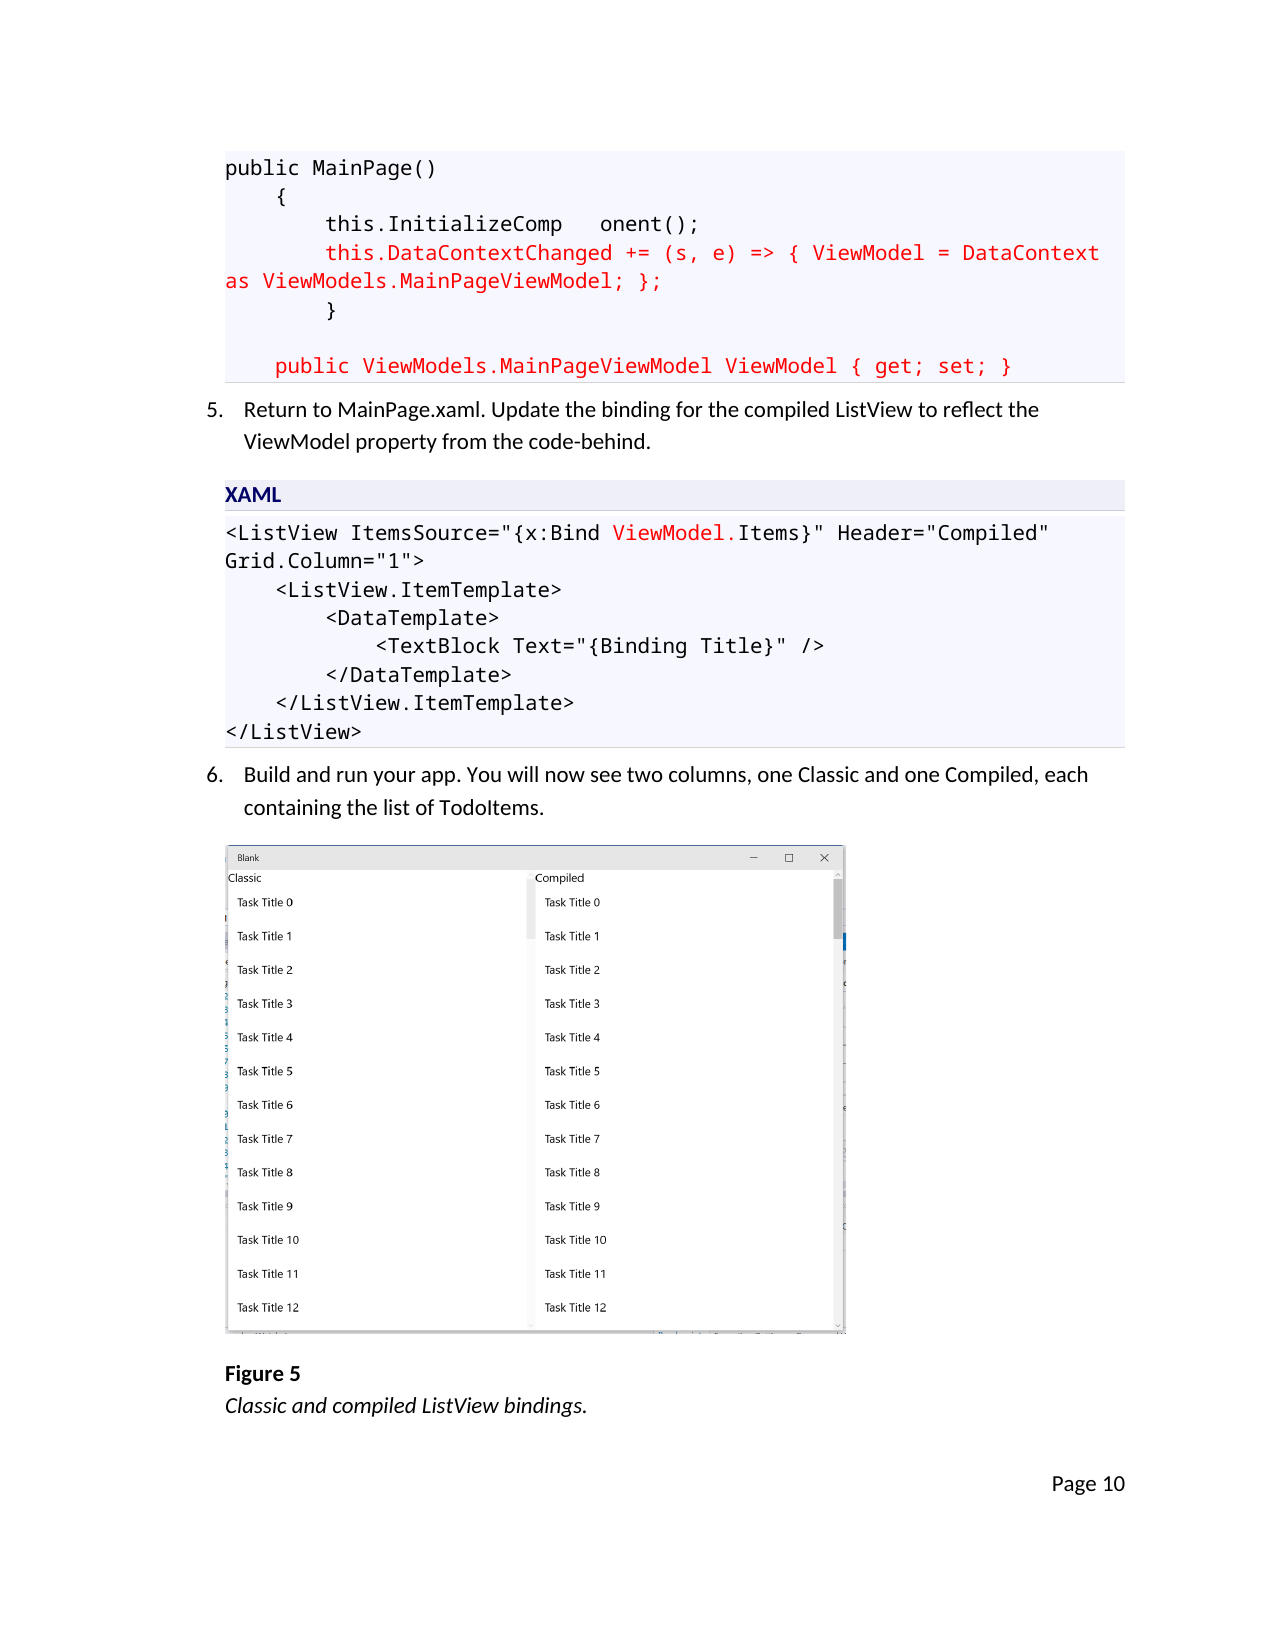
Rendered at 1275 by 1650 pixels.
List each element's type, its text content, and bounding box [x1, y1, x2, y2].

list this.InitializeComp onent(); [225, 207, 1125, 235]
list public MainPage() [225, 151, 1125, 178]
text Classic and compiled ListView bindings. [150, 1391, 1125, 1419]
text Figure 5 [225, 1359, 1125, 1387]
list <DataTemplate> [225, 601, 1125, 629]
list </ListView.ItemTemplate> [225, 686, 1125, 714]
picture [225, 845, 847, 1334]
list </DataTemplate> [225, 657, 1125, 686]
list <TextBlock Text="{Binding Title}" /> [225, 629, 1125, 657]
text Return to MainPage.xaml. Update the binding for the compiled ListView to reflect the ViewModel property from the code-behind. [206, 395, 1125, 455]
list public ViewModels.MainPageViewModel ViewModel { get; set; } [225, 349, 1125, 382]
list </ListView> [225, 714, 1125, 747]
text XAML [225, 480, 1125, 510]
text Build and run your app. You will now see two columns, one Classic and one Compiled, each containing the list of TodoItems. [206, 760, 1125, 821]
list <ListView ItemsSource="{x:Bind ViewModel.Items}" Header="Compiled" Grid.Column="1"> [225, 516, 1125, 572]
list } [225, 292, 1125, 321]
list this.DataContextChanged += (s, e) => { ViewModel = DataContext as ViewModels.MainPageViewModel; }; [225, 235, 1125, 292]
list { [225, 178, 1125, 207]
list <ListView.ItemTemplate> [225, 572, 1125, 601]
